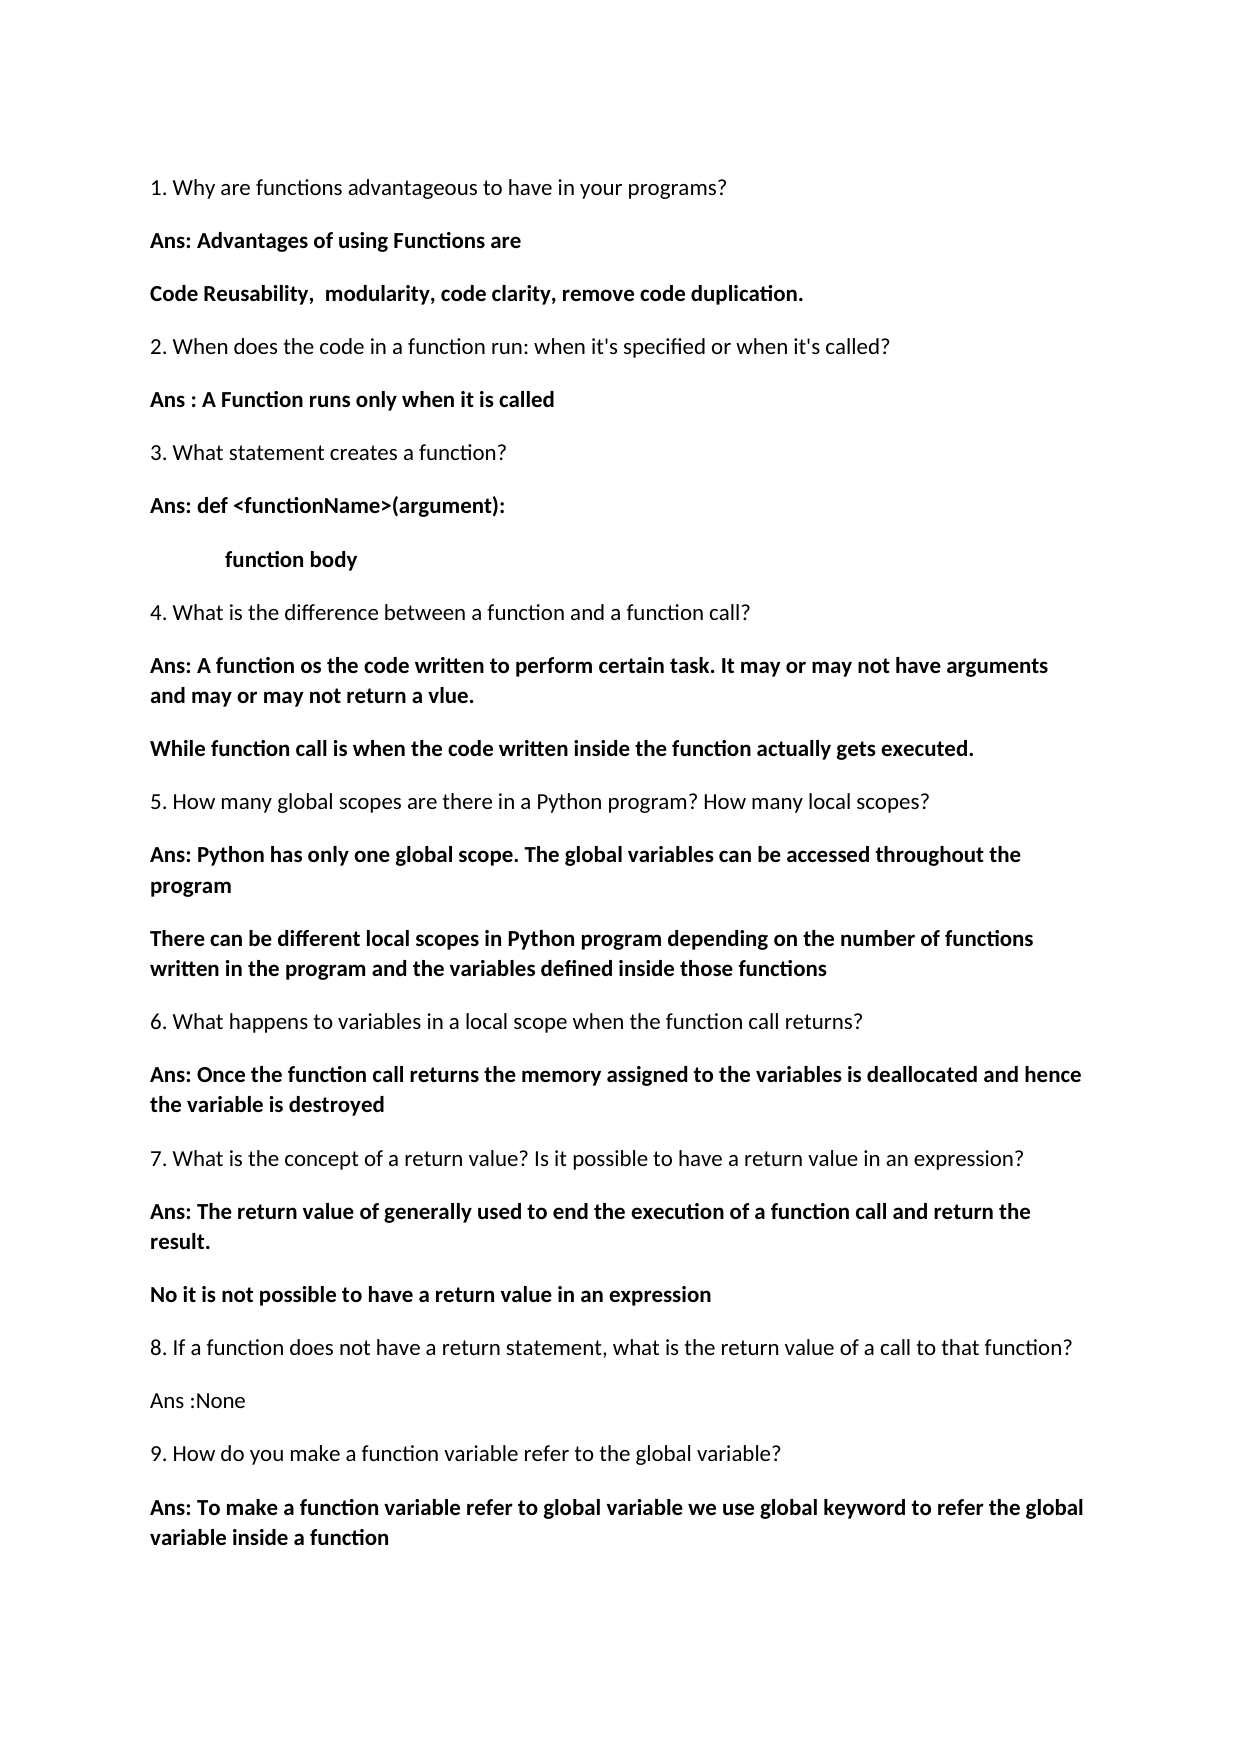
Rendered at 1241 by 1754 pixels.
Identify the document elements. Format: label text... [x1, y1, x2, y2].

text 7. What is the concept of a return value? Is it possible to have a return value in an expression? [150, 1144, 1090, 1172]
text 3. What statement creates a function? [150, 438, 1090, 467]
text Ans : A Function runs only when it is called [150, 385, 1090, 413]
text 4. What is the difference between a function and a function call? [150, 598, 1090, 626]
text No it is not possible to have a return value in an expression [150, 1280, 1090, 1308]
text While function call is when the code written inside the function actually gets executed. [150, 734, 1090, 762]
text Ans: Python has only one global scope. The global variables can be accessed throughout the program [150, 841, 1090, 899]
text There can be different local scopes in Python program depending on the number of functions written in the program and the variables defined inside those functions [150, 924, 1090, 982]
text Code Reusability, modularity, code clarity, remove code duplication. [150, 279, 1090, 307]
text Ans: The return value of generally used to end the execution of a function call and return the result. [150, 1197, 1090, 1255]
text 6. What happens to variables in a local scope when the function call returns? [150, 1007, 1090, 1035]
text Ans: def <functionName>(argument): [150, 492, 1090, 520]
text Ans: To make a function variable refer to global variable we use global keyword to refer the global variable inside a function [150, 1493, 1090, 1551]
text Ans: Advantages of using Functions are [150, 226, 1090, 254]
text 9. How do you make a function variable refer to the global variable? [150, 1439, 1090, 1468]
text Ans :None [150, 1386, 1090, 1414]
text 5. How many global scopes are there in a Python program? How many local scopes? [150, 787, 1090, 816]
text function body [150, 545, 1090, 573]
text 2. When does the code in a function run: when it's specified or when it's called? [150, 332, 1090, 360]
text 8. If a function does not have a return statement, what is the return value of a call to that function? [150, 1333, 1090, 1361]
text Ans: Once the function call returns the memory assigned to the variables is deallocated and hence the variable is destroyed [150, 1060, 1090, 1119]
text Ans: A function os the code written to perform certain task. It may or may not have arguments and may or may not return a vlue. [150, 651, 1090, 709]
text 1. Why are functions advantageous to have in your programs? [150, 173, 1090, 201]
